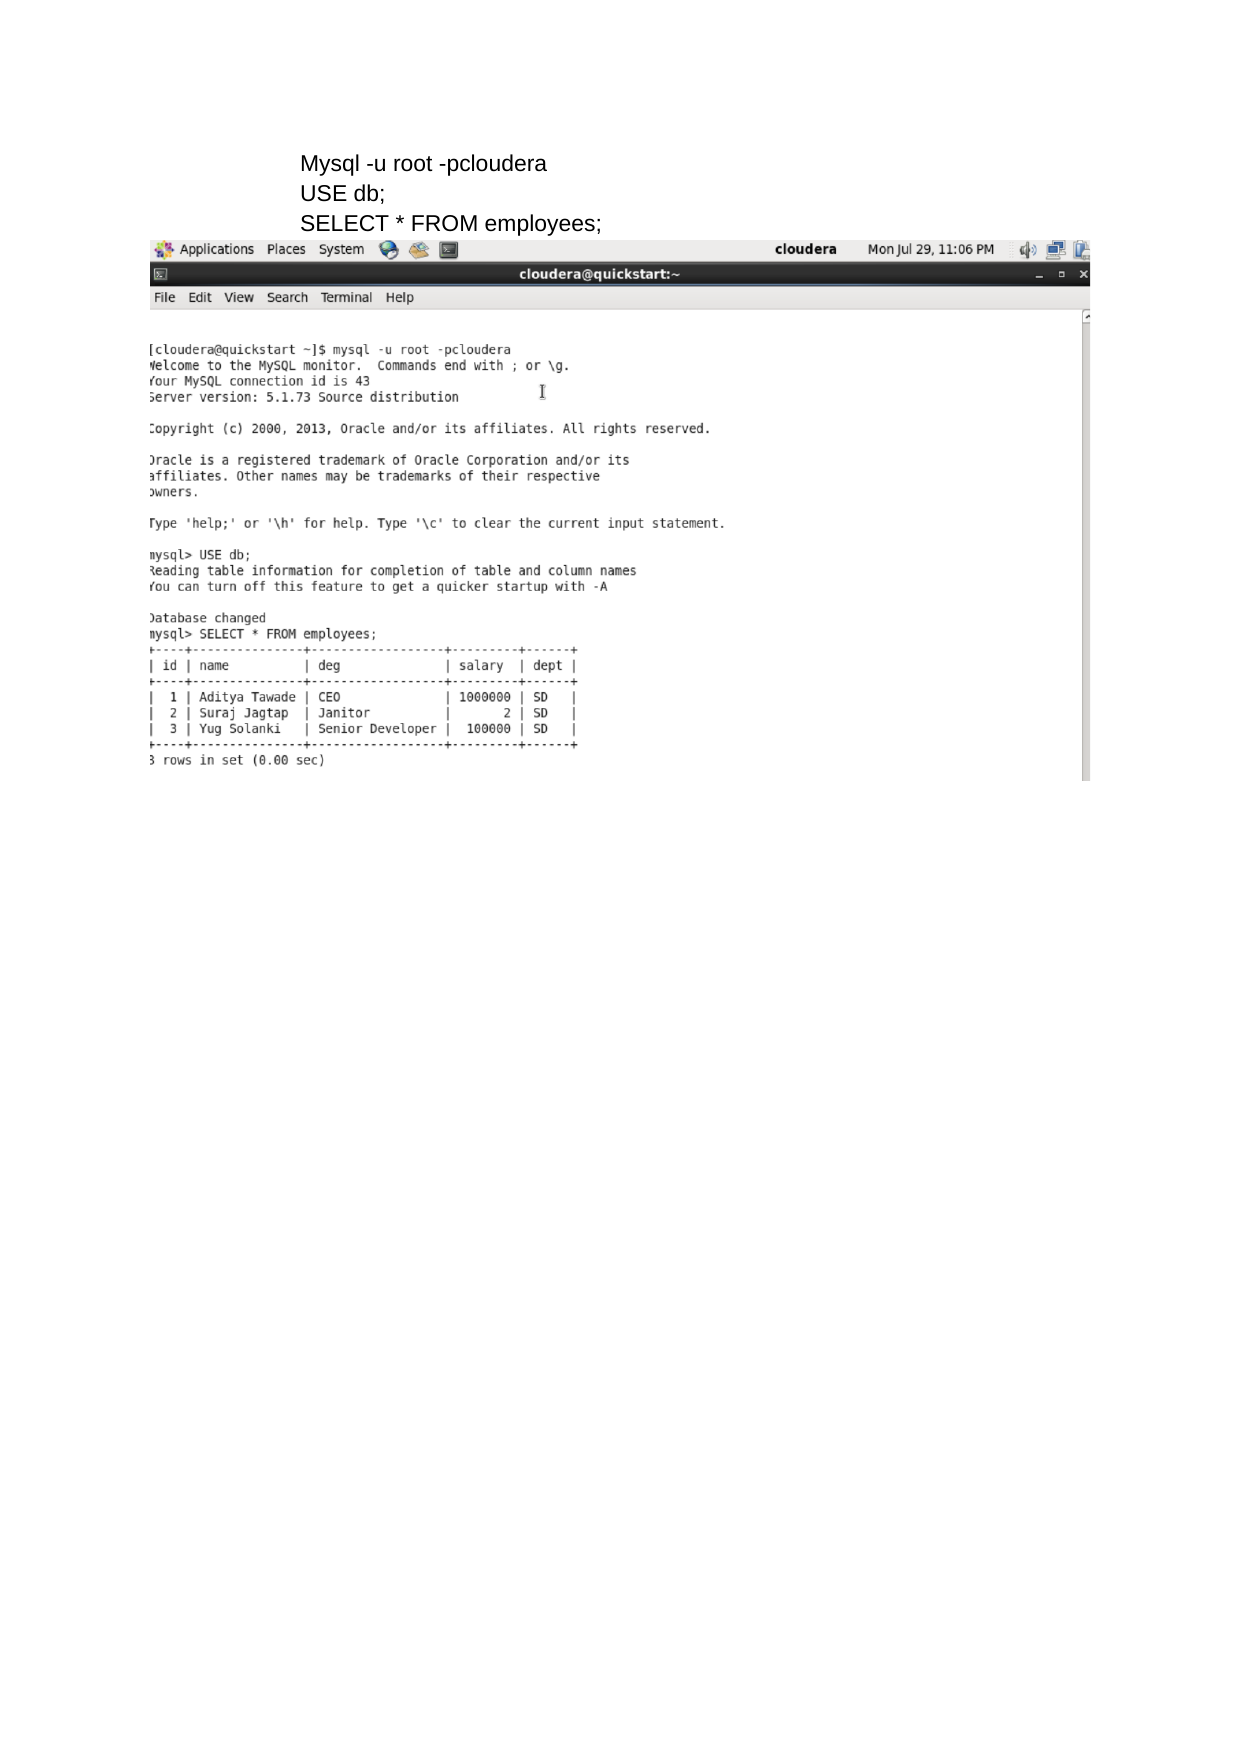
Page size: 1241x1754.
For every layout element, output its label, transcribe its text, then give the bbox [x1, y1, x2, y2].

text USE db; [150, 180, 1090, 207]
picture [150, 240, 1091, 781]
text Mysql -u root -pcloudera [150, 150, 1090, 176]
text SELECT * FROM employees; [150, 210, 1090, 237]
